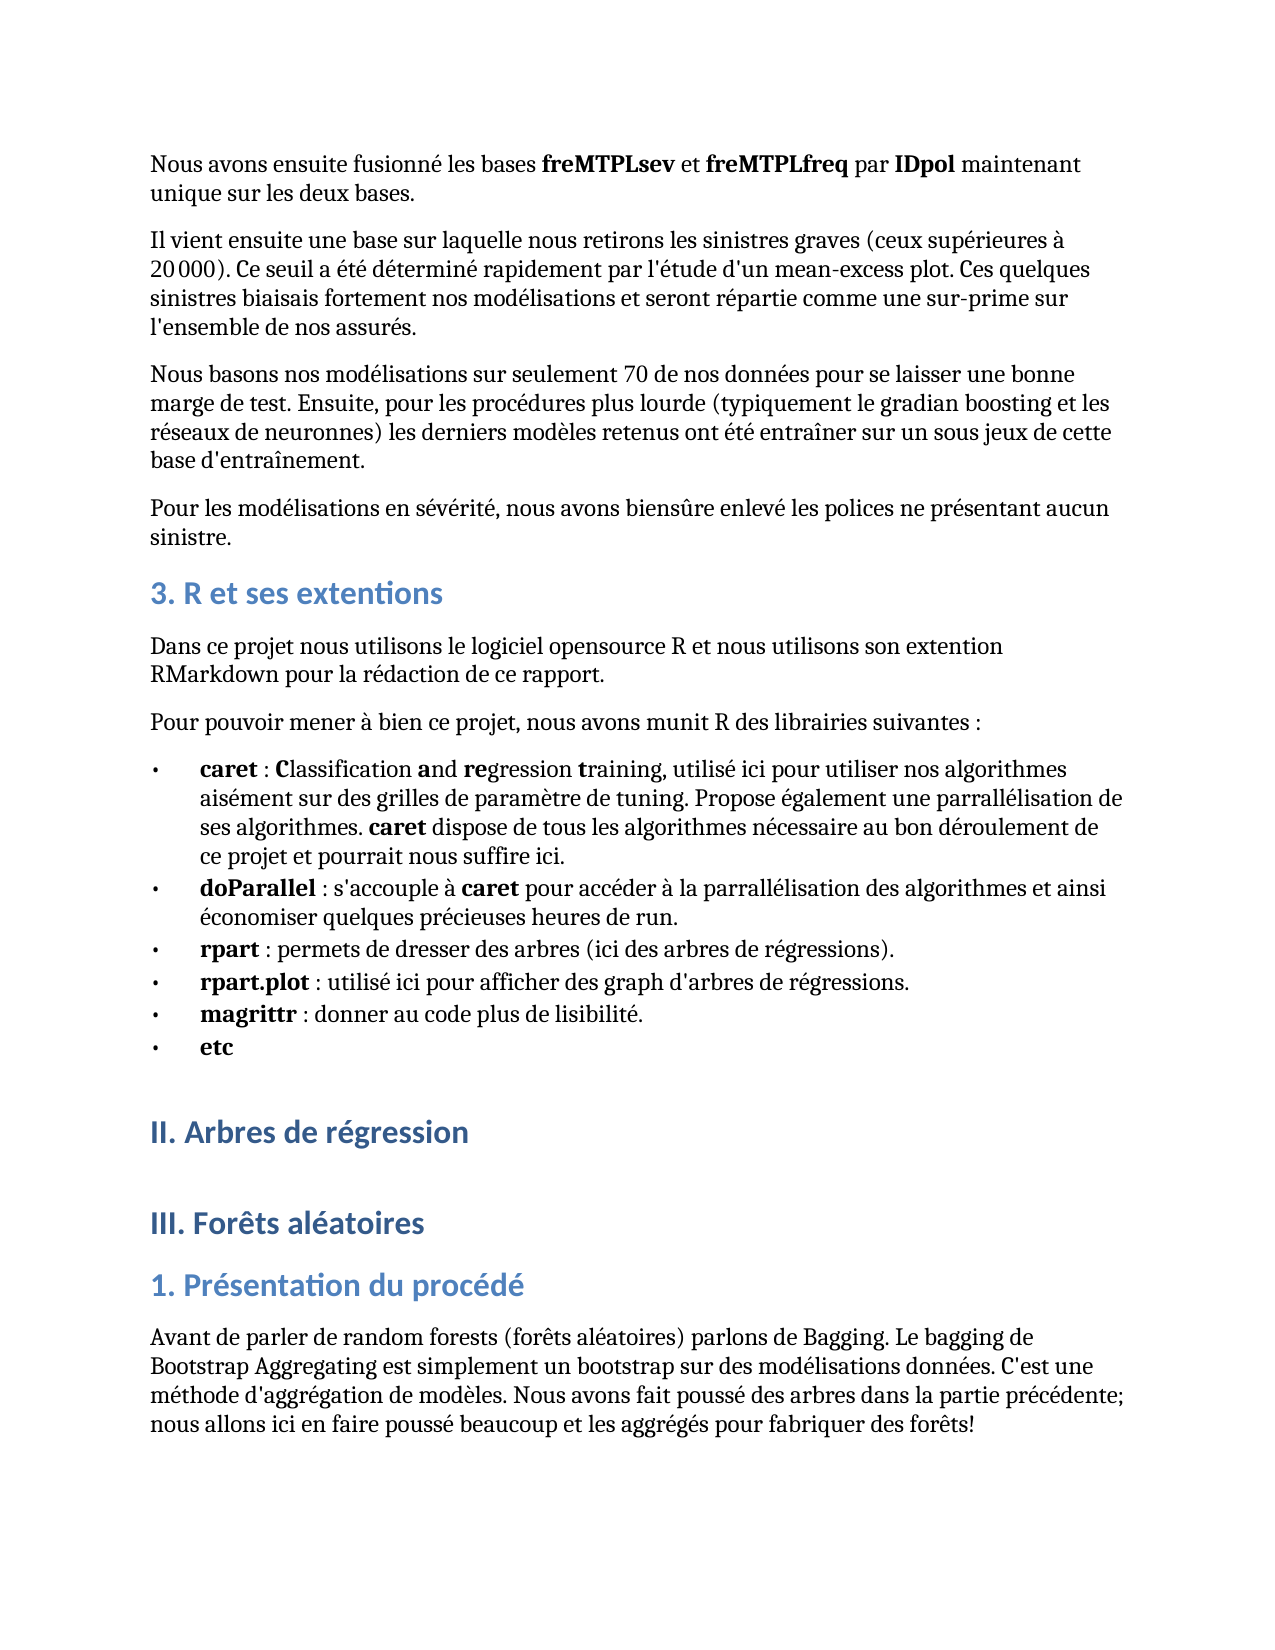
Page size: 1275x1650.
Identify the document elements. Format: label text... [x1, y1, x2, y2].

text Pour pouvoir mener à bien ce projet, nous avons munit R des librairies suivantes : [150, 708, 1125, 737]
list rpart : permets de dresser des arbres (ici des arbres de régressions). [150, 935, 1125, 964]
text Nous avons ensuite fusionné les bases freMTPLsev et freMTPLfreq par IDpol maintenant unique sur les deux bases. [150, 150, 1125, 207]
subtitle III. Forêts aléatoires [150, 1202, 1125, 1243]
text Pour les modélisations en sévérité, nous avons biensûre enlevé les polices ne présentant aucun sinistre. [150, 494, 1125, 551]
list etc [150, 1033, 1125, 1062]
list doParallel : s'accouple à caret pour accéder à la parrallélisation des algorithmes et ainsi économiser quelques précieuses heures de run. [150, 874, 1125, 932]
subtitle 3. R et ses extentions [150, 572, 1125, 613]
text Dans ce projet nous utilisons le logiciel opensource R et nous utilisons son extention RMarkdown pour la rédaction de ce rapport. [150, 632, 1125, 689]
list rpart.plot : utilisé ici pour afficher des graph d'arbres de régressions. [150, 968, 1125, 997]
list magrittr : donner au code plus de lisibilité. [150, 1000, 1125, 1029]
text Nous basons nos modélisations sur seulement de nos données pour se laisser une bonne marge de test. Ensuite, pour les procédures plus lourde (typiquement le gradian boosting et les réseaux de neuronnes) les derniers modèles retenus ont été entraîner sur un sous jeux de cette base d'entraînement. [150, 360, 1125, 475]
text Avant de parler de random forests (forêts aléatoires) parlons de Bagging. Le bagging de Bootstrap Aggregating est simplement un bootstrap sur des modélisations données. C'est une méthode d'aggrégation de modèles. Nous avons fait poussé des arbres dans la partie précédente; nous allons ici en faire poussé beaucoup et les aggrégés pour fabriquer des forêts! [150, 1323, 1125, 1438]
subtitle 1. Présentation du procédé [150, 1264, 1125, 1304]
subtitle II. Arbres de régression [150, 1112, 1125, 1152]
list caret : Classification and regression training, utilisé ici pour utiliser nos algorithmes aisément sur des grilles de paramètre de tuning. Propose également une parrallélisation de ses algorithmes. caret dispose de tous les algorithmes nécessaire au bon déroulement de ce projet et pourrait nous suffire ici. [150, 755, 1125, 870]
text Il vient ensuite une base sur laquelle nous retirons les sinistres graves (ceux supérieures à ). Ce seuil a été déterminé rapidement par l'étude d'un mean-excess plot. Ces quelques sinistres biaisais fortement nos modélisations et seront répartie comme une sur-prime sur l'ensemble de nos assurés. [150, 226, 1125, 341]
